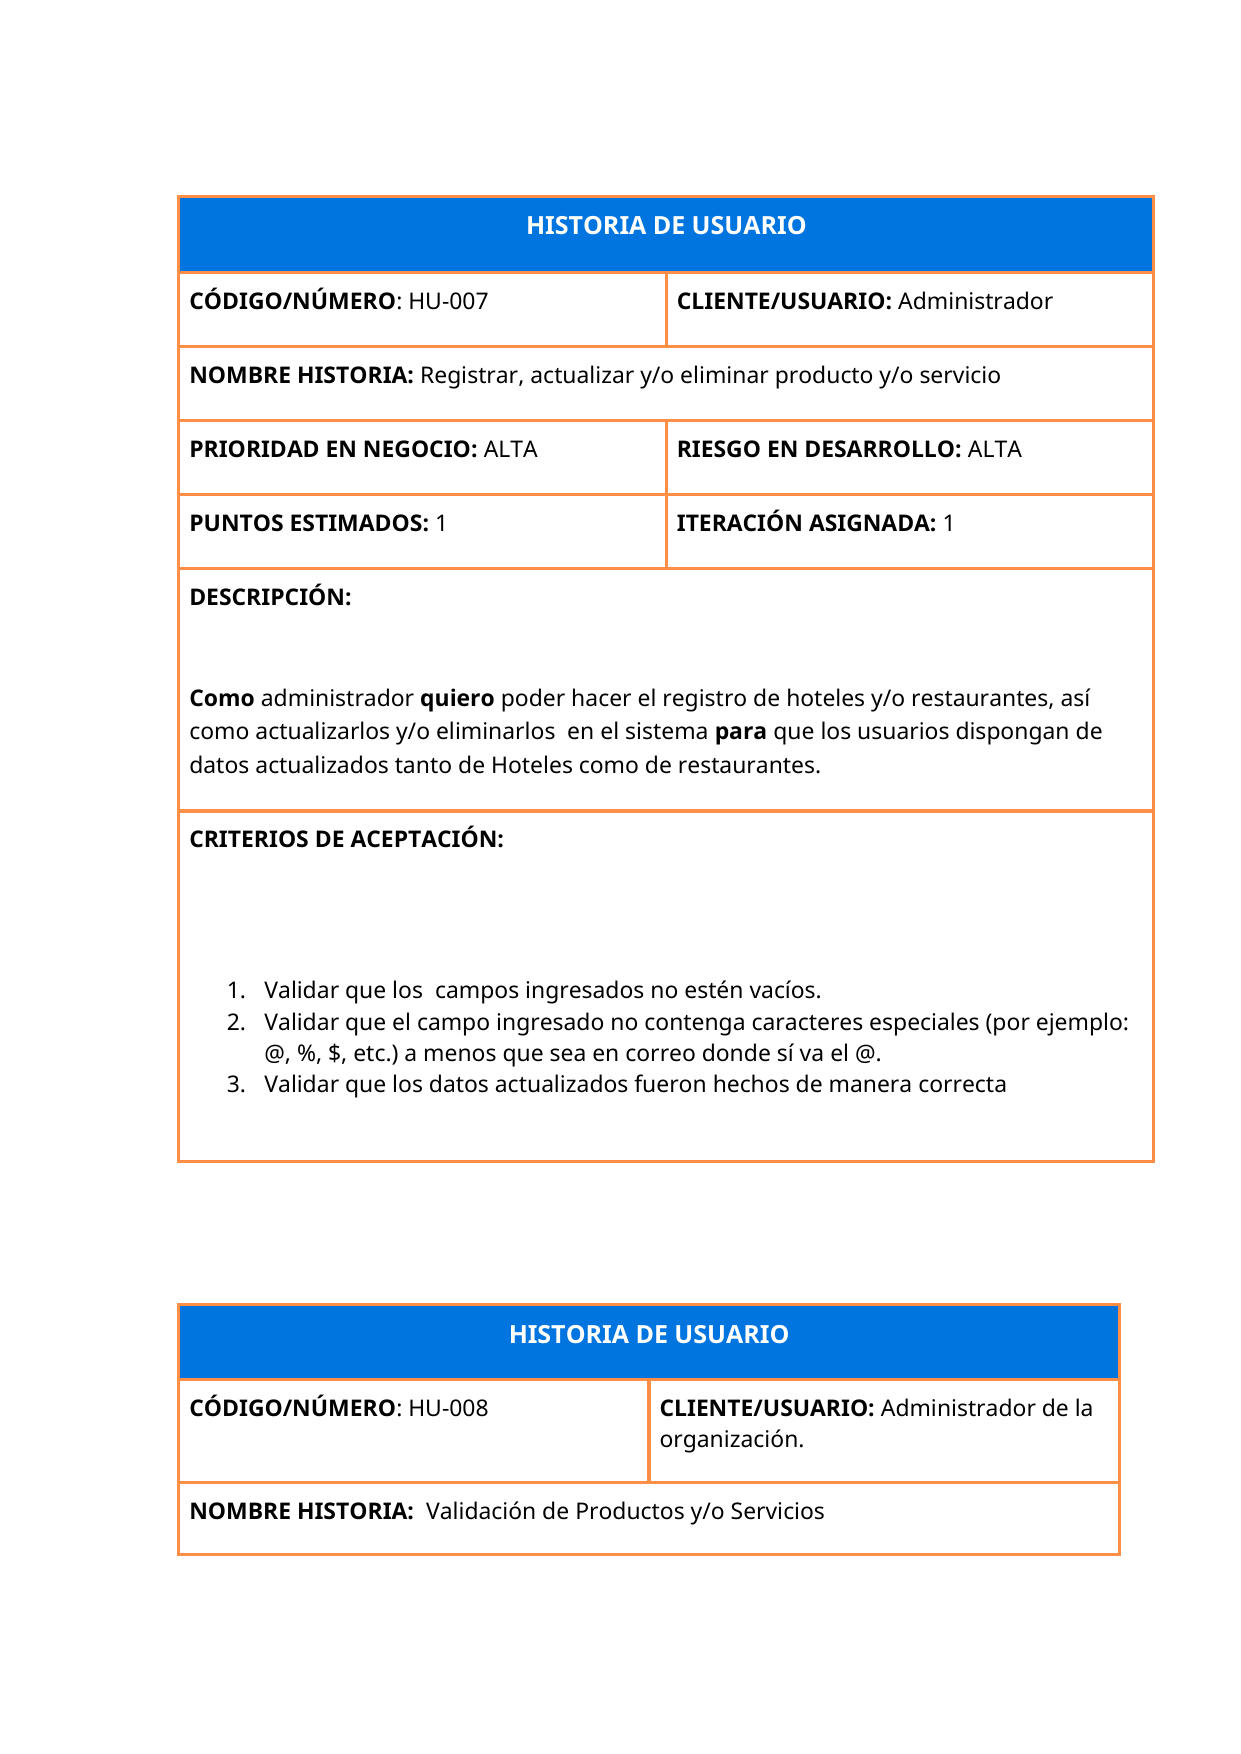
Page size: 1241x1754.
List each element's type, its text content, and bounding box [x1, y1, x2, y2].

table_header HISTORIA DE USUARIO [180, 198, 1152, 271]
table_cell CÓDIGO/NÚMERO: HU-007 [180, 274, 665, 345]
table_cell PUNTOS ESTIMADOS: 1 [180, 496, 665, 567]
table_cell CLIENTE/USUARIO: Administrador [668, 274, 1152, 345]
table_cell CÓDIGO/NÚMERO: HU-008 [180, 1381, 647, 1481]
table_cell CLIENTE/USUARIO: Administrador de la organización. [651, 1381, 1118, 1481]
table_header HISTORIA DE USUARIO [180, 1306, 1118, 1378]
table_cell NOMBRE HISTORIA: Registrar, actualizar y/o eliminar producto y/o servicio [180, 348, 1152, 419]
table_cell RIESGO EN DESARROLLO: ALTA [668, 422, 1152, 493]
table_cell PRIORIDAD EN NEGOCIO: ALTA [180, 422, 665, 493]
table_cell DESCRIPCIÓN: Como administrador quiero poder hacer el registro de hoteles y/o restaurantes, así como actualizarlos y/o eliminarlos en el sistema para que los usuarios dispongan de datos actualizados tanto de Hoteles como de restaurantes. [180, 570, 1152, 809]
table_cell NOMBRE HISTORIA: Validación de Productos y/o Servicios [180, 1484, 1118, 1553]
table_cell ITERACIÓN ASIGNADA: 1 [668, 496, 1152, 567]
table_cell CRITERIOS DE ACEPTACIÓN: Validar que los campos ingresados no estén vacíos. Validar que el campo ingresado no contenga caracteres especiales (por ejemplo: @, %, $, etc.) a menos que sea en correo donde sí va el @. Validar que los datos actualizados fueron hechos de manera correcta [180, 813, 1152, 1159]
